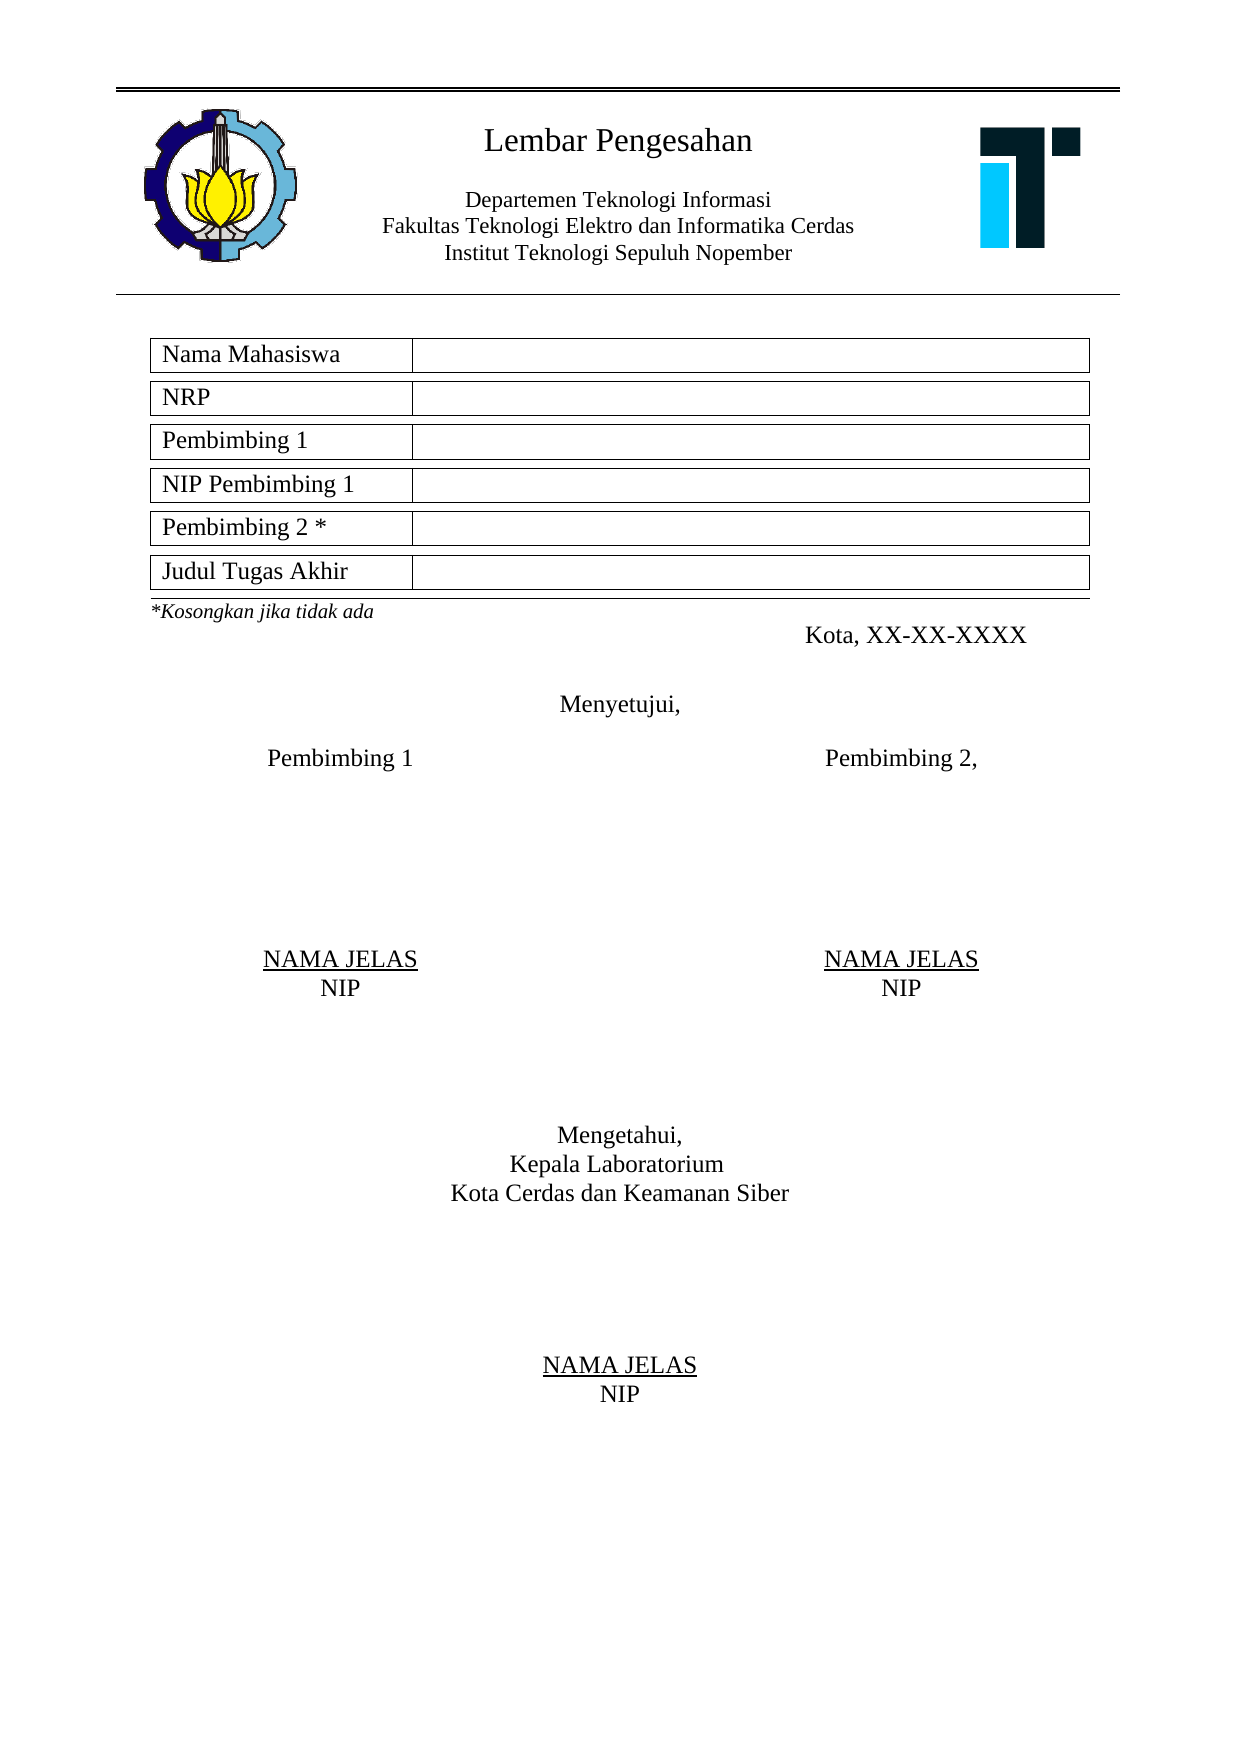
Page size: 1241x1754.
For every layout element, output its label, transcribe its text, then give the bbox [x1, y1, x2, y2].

table_header [413, 339, 1089, 372]
table_cell [413, 512, 1089, 545]
text Menyetujui, [150, 689, 1090, 718]
table_cell [413, 373, 1090, 381]
table_cell [413, 546, 1090, 555]
picture [142, 107, 298, 263]
table_cell Judul Tugas Akhir [151, 556, 412, 589]
table_cell [151, 503, 412, 511]
table_cell [413, 469, 1089, 502]
picture [977, 125, 1082, 249]
table_cell [413, 416, 1090, 424]
table_header Nama Mahasiswa [151, 339, 412, 372]
table_cell NRP [151, 382, 412, 415]
table_cell [151, 546, 412, 555]
table_cell NIP Pembimbing 1 [151, 469, 412, 502]
table_cell [151, 373, 412, 381]
table_cell [413, 590, 1090, 598]
table_cell [413, 382, 1089, 415]
table_cell [413, 425, 1089, 458]
table_cell [413, 556, 1089, 589]
text *Kosongkan jika tidak ada [150, 599, 1090, 623]
table_cell Pembimbing 1 [151, 425, 412, 458]
table_cell [151, 460, 412, 468]
table_cell [413, 460, 1090, 468]
table_cell [413, 503, 1090, 511]
table_cell [151, 416, 412, 424]
table_cell Pembimbing 2 * [151, 512, 412, 545]
table_cell [151, 590, 412, 598]
